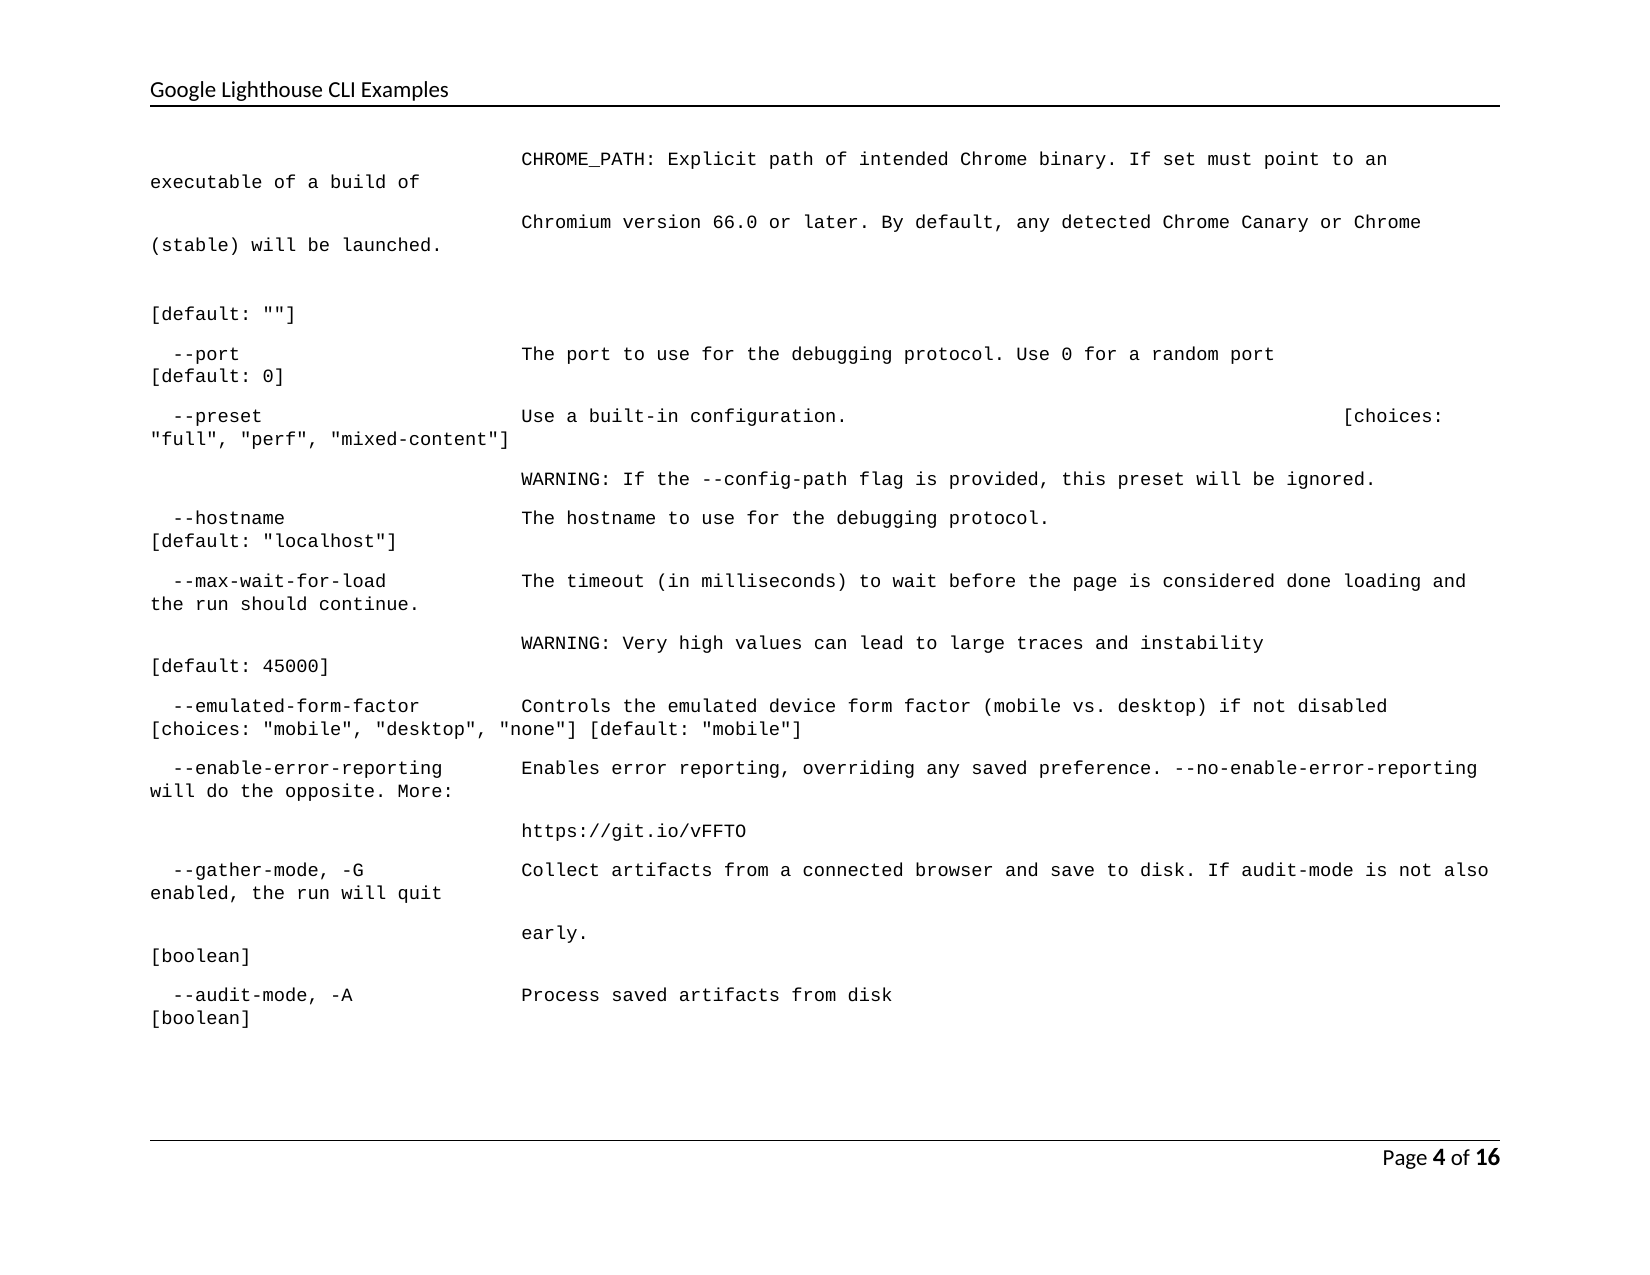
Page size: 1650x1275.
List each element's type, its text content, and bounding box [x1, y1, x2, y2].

text --enable-error-reporting Enables error reporting, overriding any saved preference. --no-enable-error-reporting will do the opposite. More: [150, 759, 1500, 803]
text --max-wait-for-load The timeout (in milliseconds) to wait before the page is considered done loading and the run should continue. [150, 571, 1500, 616]
text --emulated-form-factor Controls the emulated device form factor (mobile vs. desktop) if not disabled [choices: "mobile", "desktop", "none"] [default: "mobile"] [150, 696, 1500, 741]
text Chromium version 66.0 or later. By default, any detected Chrome Canary or Chrome (stable) will be launched. [150, 212, 1500, 257]
text --preset Use a built-in configuration. [choices: "full", "perf", "mixed-content"] [150, 407, 1500, 451]
text --audit-mode, -A Process saved artifacts from disk [boolean] [150, 986, 1500, 1030]
text --port The port to use for the debugging protocol. Use 0 for a random port [default: 0] [150, 344, 1500, 388]
text CHROME_PATH: Explicit path of intended Chrome binary. If set must point to an executable of a build of [150, 150, 1500, 194]
text WARNING: Very high values can lead to large traces and instability [default: 45000] [150, 634, 1500, 678]
text --hostname The hostname to use for the debugging protocol. [default: "localhost"] [150, 509, 1500, 553]
text --gather-mode, -G Collect artifacts from a connected browser and save to disk. If audit-mode is not also enabled, the run will quit [150, 861, 1500, 905]
text WARNING: If the --config-path flag is provided, this preset will be ignored. [150, 469, 1500, 491]
text https://git.io/vFFTO [150, 821, 1500, 843]
text early. [boolean] [150, 923, 1500, 968]
text [default: ""] [150, 275, 1500, 326]
